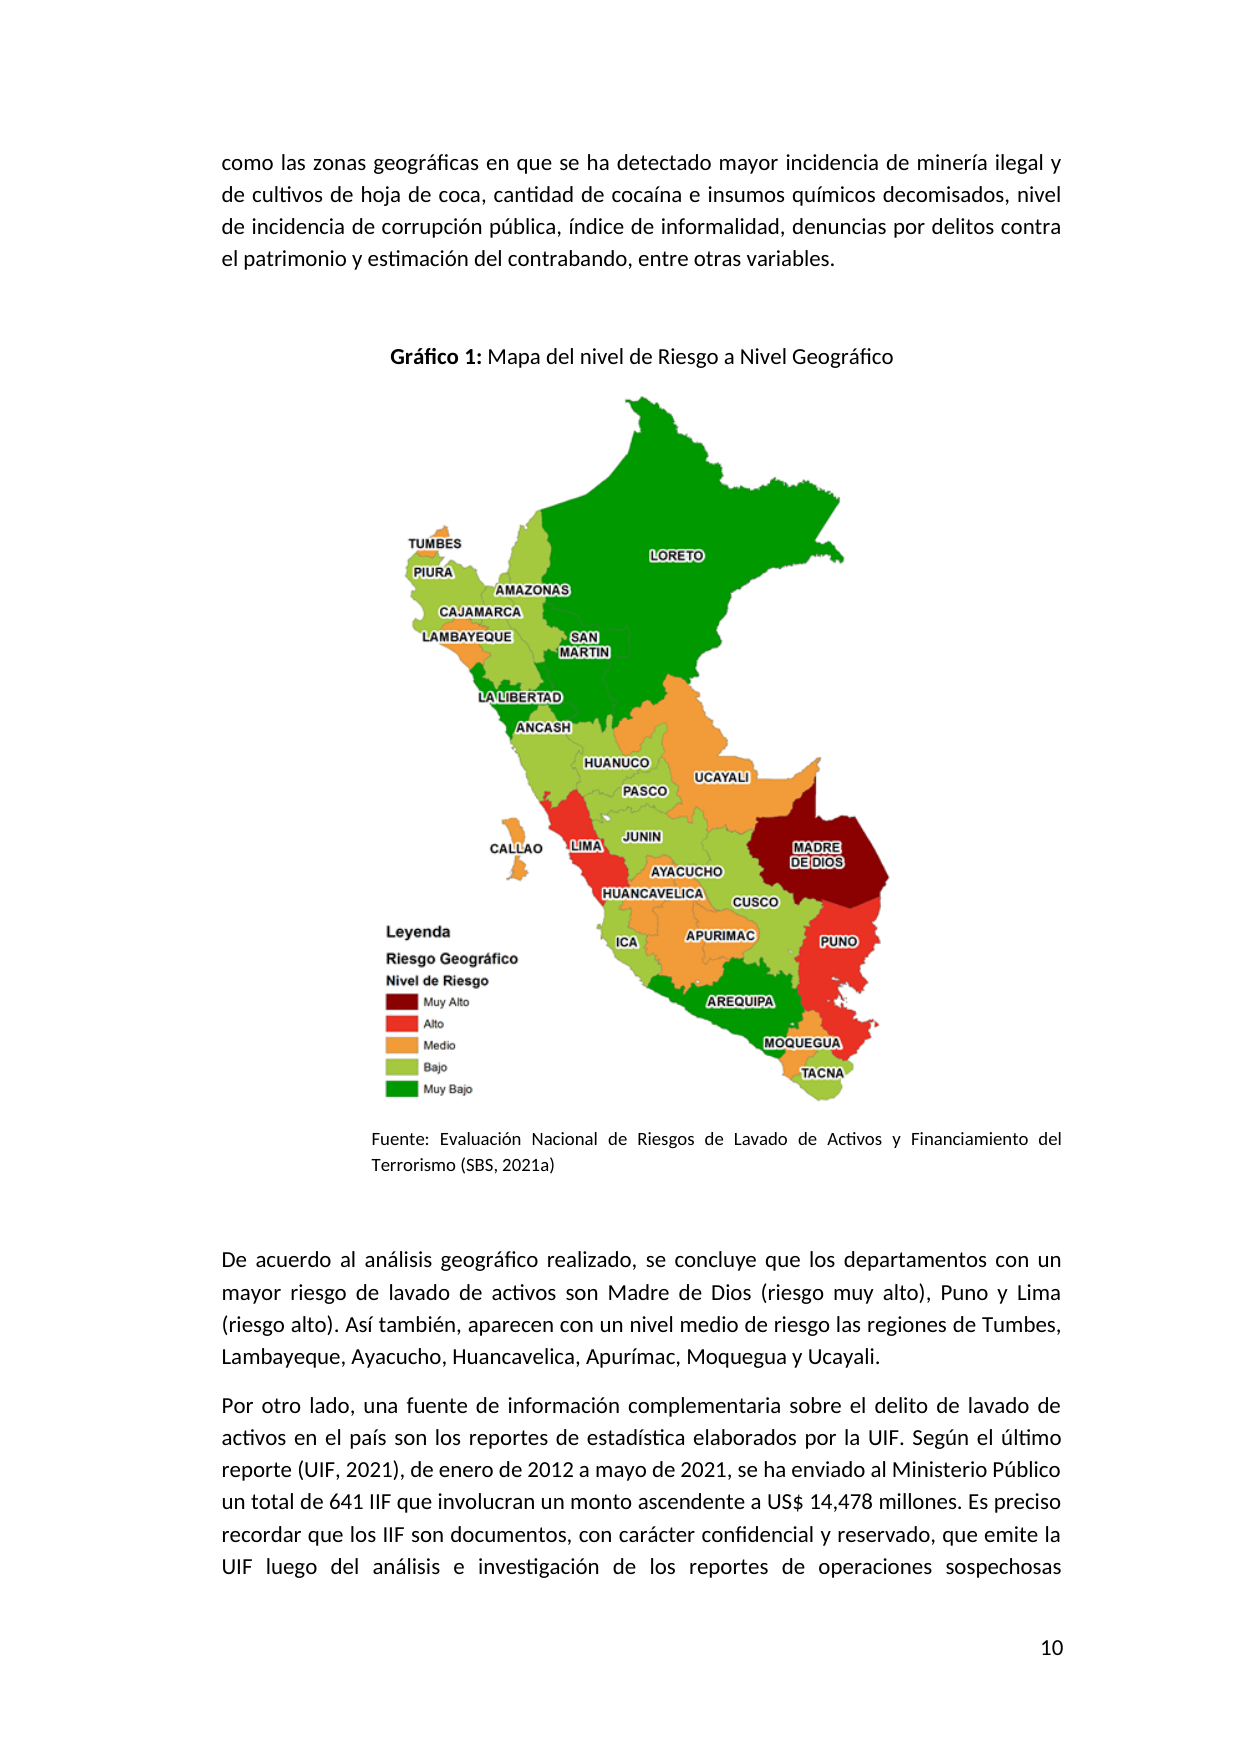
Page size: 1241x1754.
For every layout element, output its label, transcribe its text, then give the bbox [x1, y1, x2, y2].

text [221, 148, 1063, 272]
text Gráfico 1: Mapa del nivel de Riesgo a Nivel Geográfico [221, 342, 1063, 370]
text Fuente: Evaluación Nacional de Riesgos de Lavado de Activos y Financiamiento del Terrorismo (SBS, 2021a) [371, 1127, 1063, 1177]
text De acuerdo al análisis geográfico realizado, se concluye que los departamentos con un mayor riesgo de lavado de activos son Madre de Dios (riesgo muy alto), Puno y Lima (riesgo alto). Así también, aparecen con un nivel medio de riesgo las regiones de Tumbes, Lambayeque, Ayacucho, Huancavelica, Apurímac, Moquegua y Ucayali. [221, 1246, 1063, 1370]
picture [383, 390, 902, 1107]
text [221, 1391, 1063, 1580]
